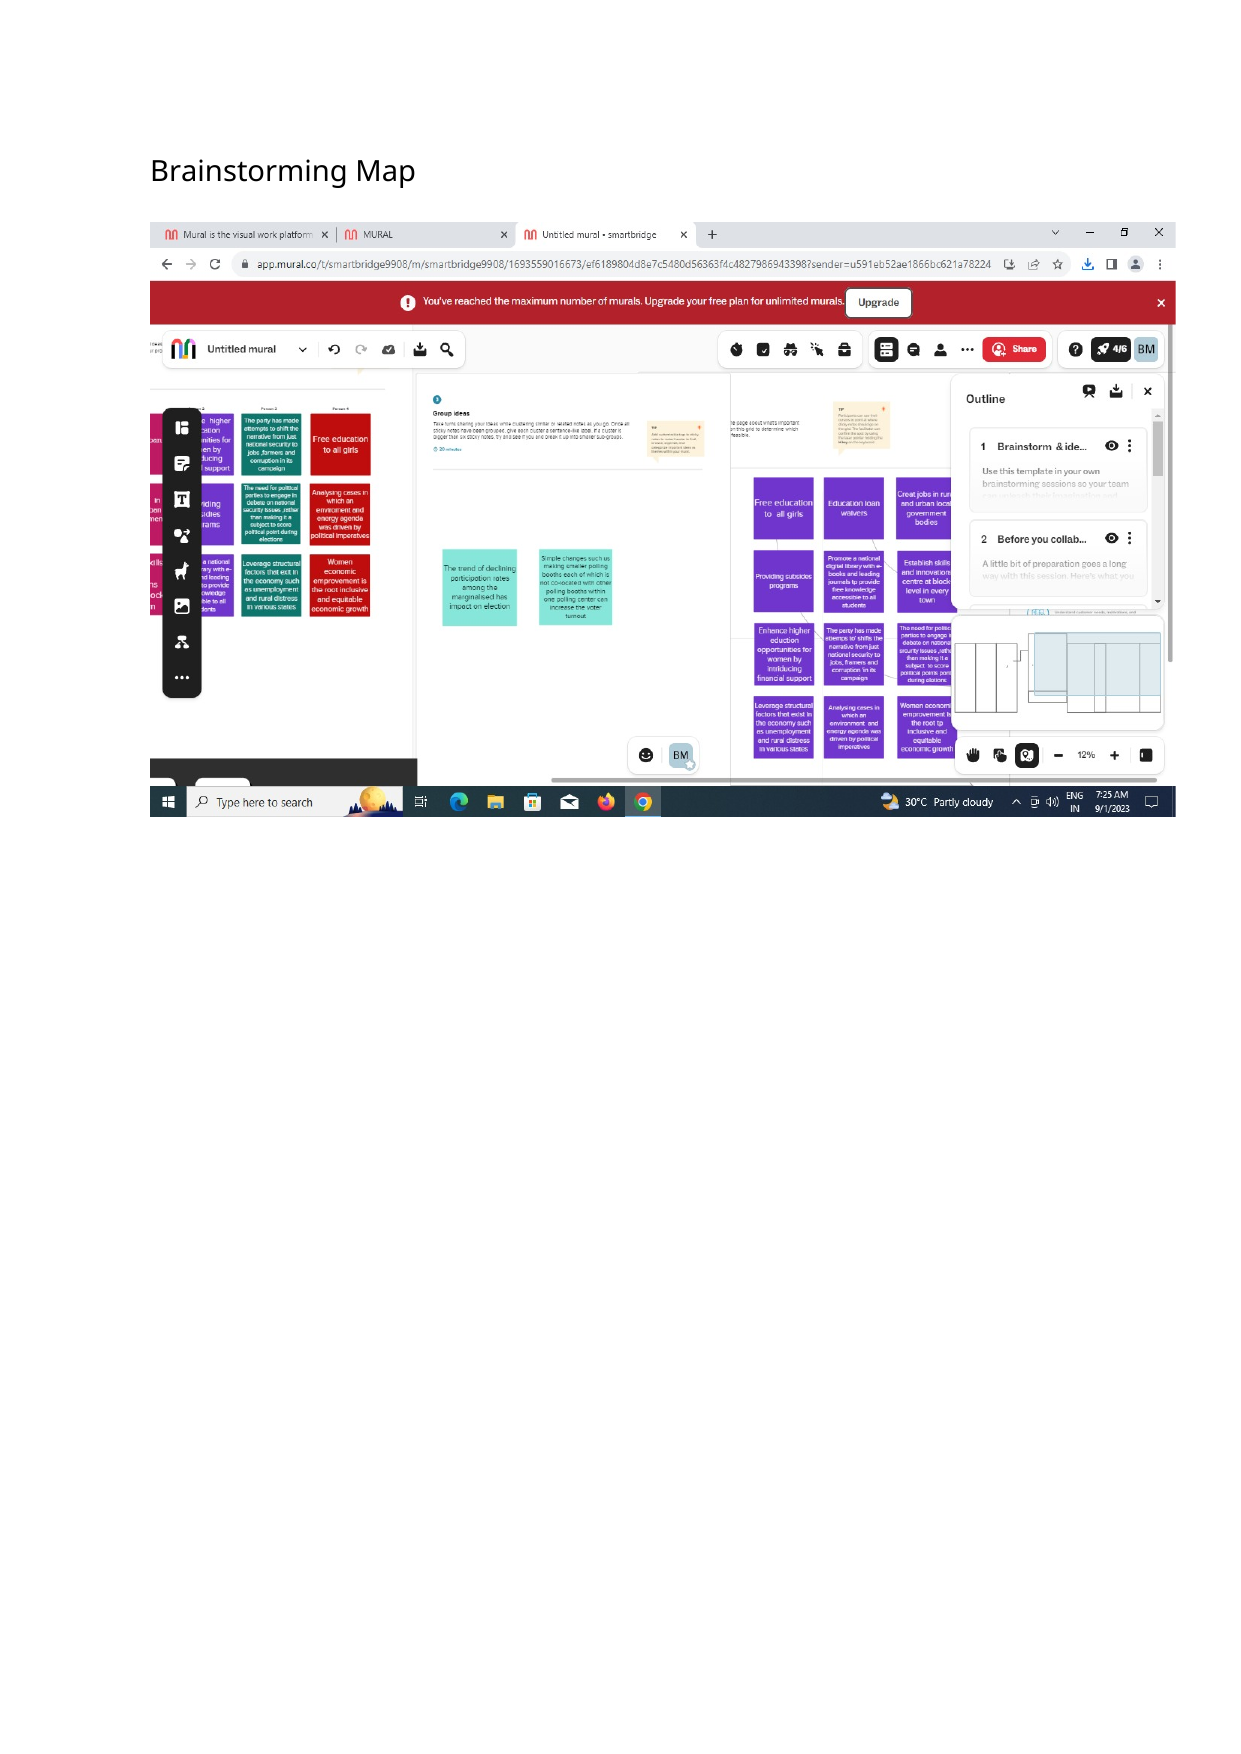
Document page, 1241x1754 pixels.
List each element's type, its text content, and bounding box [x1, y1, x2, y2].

picture [150, 222, 1176, 817]
text Brainstorming Map [150, 150, 1090, 190]
